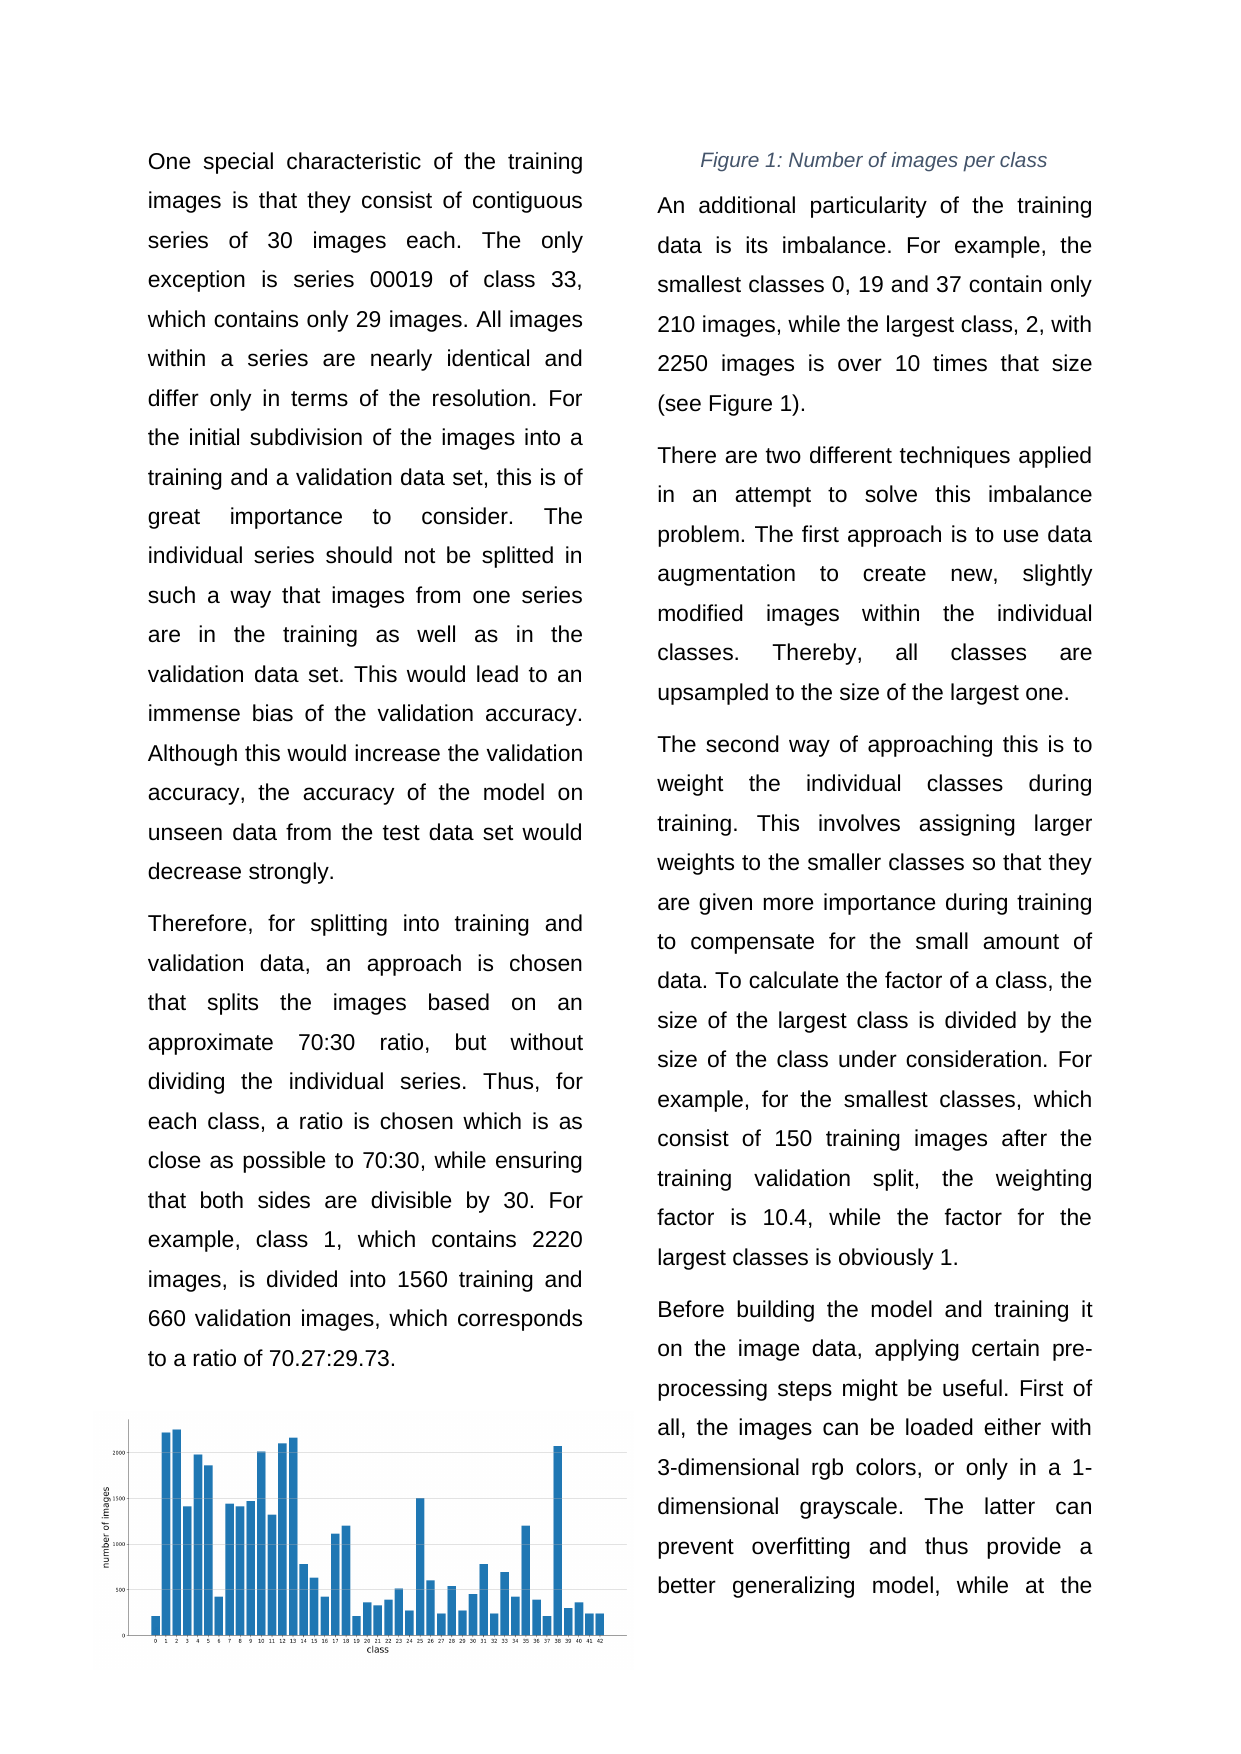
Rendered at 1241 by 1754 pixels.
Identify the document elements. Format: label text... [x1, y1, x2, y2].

text There are two different techniques applied in an attempt to solve this imbalance problem. The first approach is to use data augmentation to create new, slightly modified images within the individual classes. Thereby, all classes are upsampled to the size of the largest one. [657, 442, 1093, 705]
text An additional particularity of the training data is its imbalance. For example, the smallest classes 0, 19 and 37 contain only 210 images, while the largest class, 2, with 2250 images is over 10 times that size (see Figure 1). [657, 192, 1093, 416]
text The second way of approaching this is to weight the individual classes during training. This involves assigning larger weights to the smaller classes so that they are given more importance during training to compensate for the small amount of data. To calculate the factor of a class, the size of the largest class is divided by the size of the class under consideration. For example, for the smallest classes, which consist of 150 training images after the training validation split, the weighting factor is 10.4, while the factor for the largest classes is obviously 1. [657, 731, 1093, 1270]
text One special characteristic of the training images is that they consist of contiguous series of 30 images each. The only exception is series 00019 of class 33, which contains only 29 images. All images within a series are nearly identical and differ only in terms of the resolution. For the initial subdivision of the images into a training and a validation data set, this is of great importance to consider. The individual series should not be splitted in such a way that images from one series are in the training as well as in the validation data set. This would lead to an immense bias of the validation accuracy. Although this would increase the validation accuracy, the accuracy of the model on unseen data from the test data set would decrease strongly. [148, 148, 583, 884]
text Figure 1: Number of images per class [657, 148, 1093, 172]
text Therefore, for splitting into training and validation data, an approach is chosen that splits the images based on an approximate 70:30 ratio, but without dividing the individual series. Thus, for each class, a ratio is chosen which is as close as possible to 70:30, while ensuring that both sides are divisible by 30. For example, class 1, which contains 2220 images, is divided into 1560 training and 660 validation images, which corresponds to a ratio of 70.27:29.73. [148, 910, 583, 1371]
